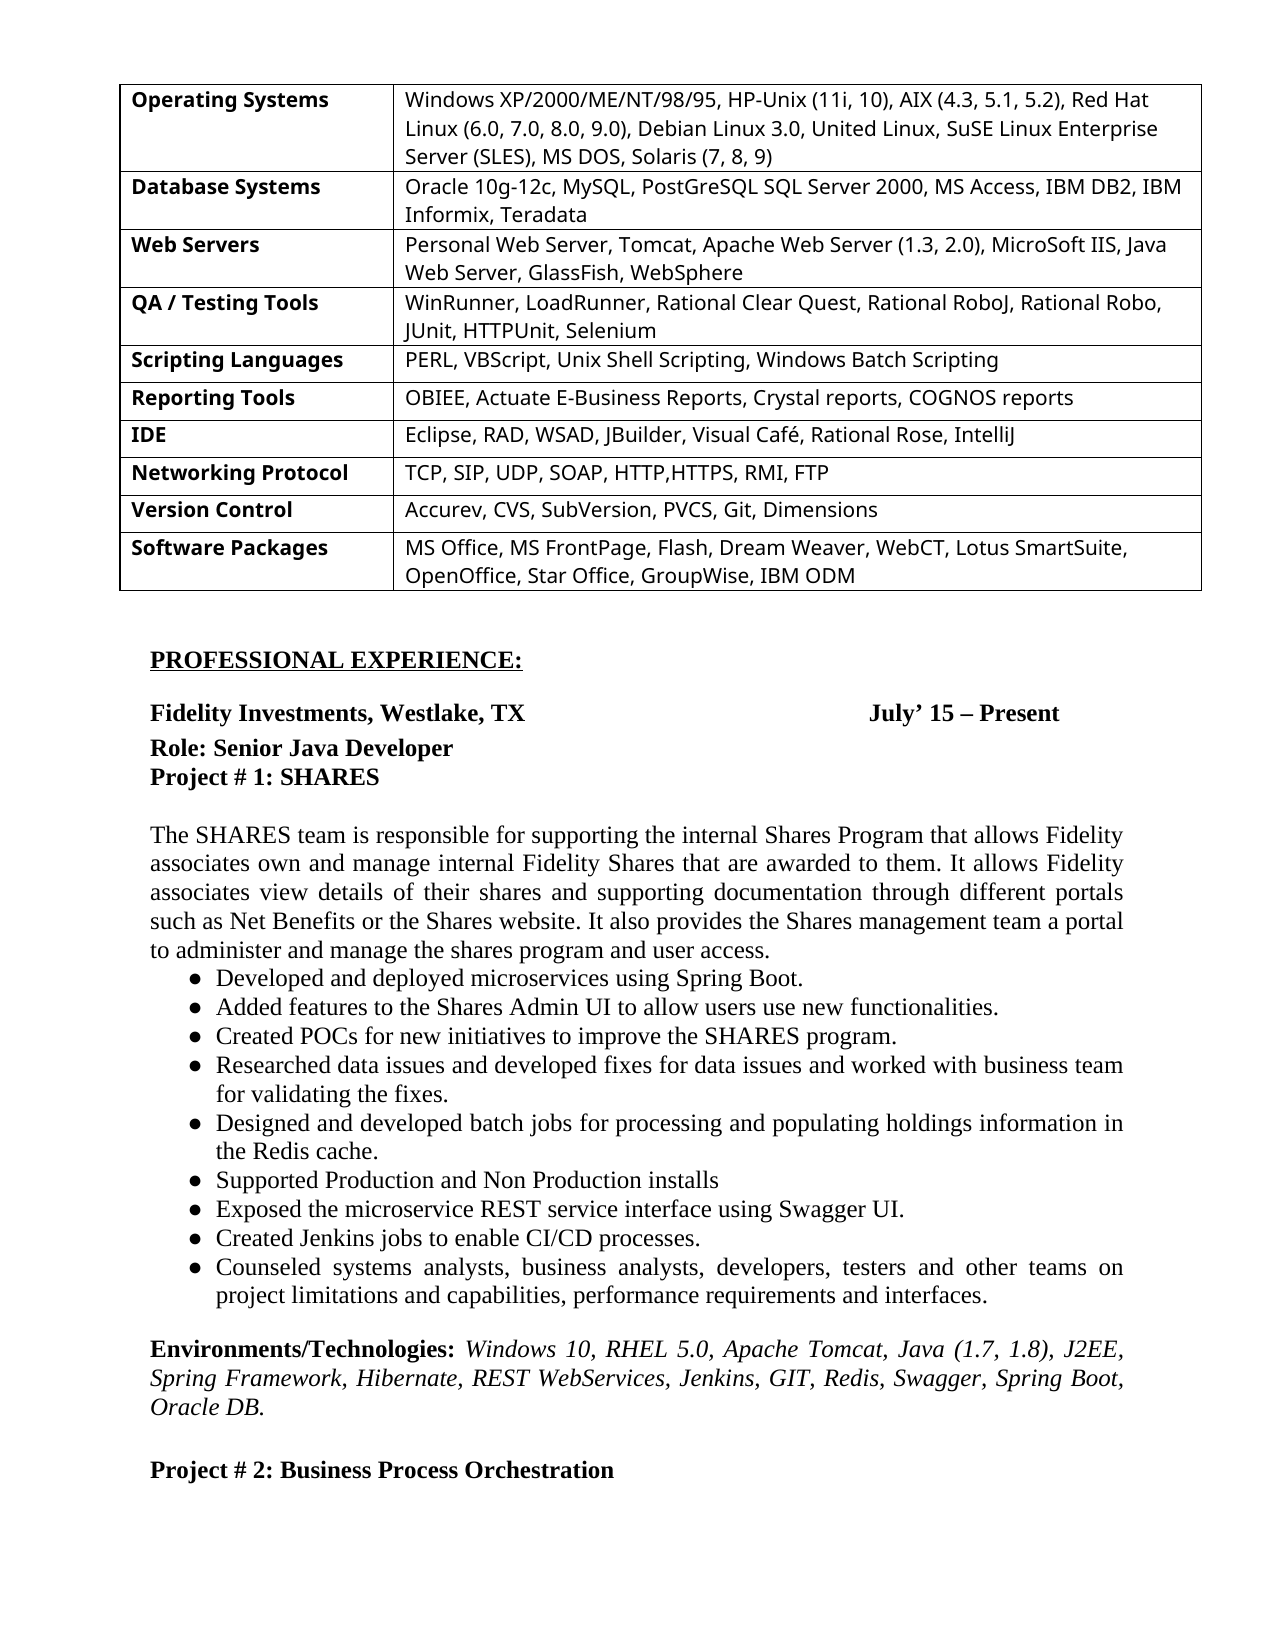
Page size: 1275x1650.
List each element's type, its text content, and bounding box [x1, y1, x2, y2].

table_cell Software Packages [121, 533, 393, 590]
list Researched data issues and developed fixes for data issues and worked with business team for validating the fixes. [187, 1050, 1125, 1108]
table_cell Networking Protocol [121, 458, 393, 494]
table_cell QA / Testing Tools [121, 288, 393, 344]
table_cell Windows XP/2000/ME/NT/98/95, HP-Unix (11i, 10), AIX (4.3, 5.1, 5.2), Red Hat Linux (6.0, 7.0, 8.0, 9.0), Debian Linux 3.0, United Linux, SuSE Linux Enterprise Server (SLES), MS DOS, Solaris (7, 8, 9) [394, 85, 1201, 171]
list Added features to the Shares Admin UI to allow users use new functionalities. [187, 992, 1125, 1021]
subtitle Environments/Technologies: Windows 10, RHEL 5.0, Apache Tomcat, Java (1.7, 1.8), J2EE, Spring Framework, Hibernate, REST WebServices, Jenkins, GIT, Redis, Swagger, Spring Boot, Oracle DB. [150, 1334, 1125, 1421]
table_cell MS Office, MS FrontPage, Flash, Dream Weaver, WebCT, Lotus SmartSuite, OpenOffice, Star Office, GroupWise, IBM ODM [394, 533, 1201, 590]
table_cell Eclipse, RAD, WSAD, JBuilder, Visual Café, Rational Rose, IntelliJ [394, 421, 1201, 457]
text Project # 2: Business Process Orchestration [150, 1456, 1125, 1484]
list Counseled systems analysts, business analysts, developers, testers and other teams on project limitations and capabilities, performance requirements and interfaces. [187, 1252, 1125, 1309]
list Designed and developed batch jobs for processing and populating holdings information in the Redis cache. [187, 1108, 1125, 1165]
text Role: Senior Java Developer [150, 733, 1125, 762]
table_cell IDE [121, 421, 393, 457]
table_cell Database Systems [121, 172, 393, 229]
table_cell Reporting Tools [121, 383, 393, 419]
table_cell Oracle 10g-12c, MySQL, PostGreSQL SQL Server 2000, MS Access, IBM DB2, IBM Informix, Teradata [394, 172, 1201, 229]
list Created POCs for new initiatives to improve the SHARES program. [187, 1021, 1125, 1050]
table_cell PERL, VBScript, Unix Shell Scripting, Windows Batch Scripting [394, 346, 1201, 382]
subtitle Fidelity Investments, Westlake, TX July’ 15 – Present [150, 698, 1125, 727]
table_cell Version Control [121, 496, 393, 532]
table_cell Web Servers [121, 230, 393, 287]
table_cell OBIEE, Actuate E-Business Reports, Crystal reports, COGNOS reports [394, 383, 1201, 419]
list Exposed the microservice REST service interface using Swagger UI. [187, 1194, 1125, 1223]
text The SHARES team is responsible for supporting the internal Shares Program that allows Fidelity associates own and manage internal Fidelity Shares that are awarded to them. It allows Fidelity associates view details of their shares and supporting documentation through different portals such as Net Benefits or the Shares website. It also provides the Shares management team a portal to administer and manage the shares program and user access. [150, 820, 1125, 963]
table_cell Accurev, CVS, SubVersion, PVCS, Git, Dimensions [394, 496, 1201, 532]
table_cell Scripting Languages [121, 346, 393, 382]
text Project # 1: SHARES [150, 762, 1125, 791]
list Created Jenkins jobs to enable CI/CD processes. [187, 1223, 1125, 1252]
list Developed and deployed microservices using Spring Boot. [187, 963, 1125, 992]
table_cell TCP, SIP, UDP, SOAP, HTTP,HTTPS, RMI, FTP [394, 458, 1201, 494]
table_cell WinRunner, LoadRunner, Rational Clear Quest, Rational RoboJ, Rational Robo, JUnit, HTTPUnit, Selenium [394, 288, 1201, 344]
subtitle PROFESSIONAL EXPERIENCE: [150, 645, 1125, 673]
list Supported Production and Non Production installs [187, 1165, 1125, 1194]
table_cell Operating Systems [121, 85, 393, 171]
table_cell Personal Web Server, Tomcat, Apache Web Server (1.3, 2.0), MicroSoft IIS, Java Web Server, GlassFish, WebSphere [394, 230, 1201, 287]
